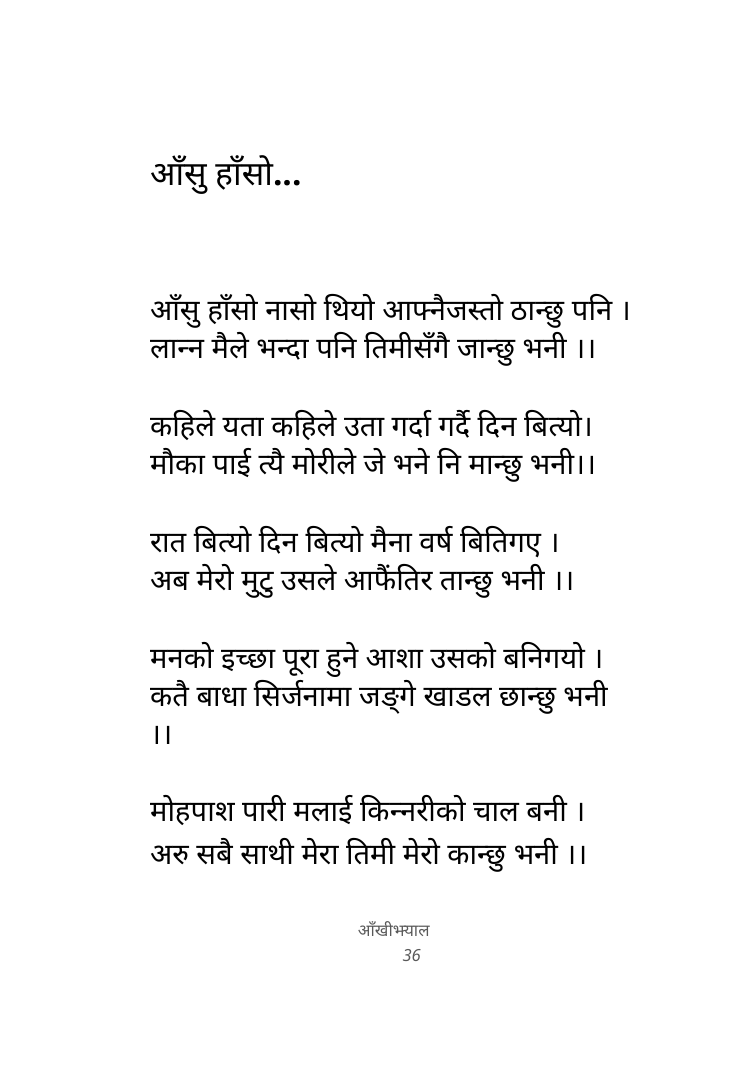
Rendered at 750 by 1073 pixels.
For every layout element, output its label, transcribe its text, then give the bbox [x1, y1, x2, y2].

text रात बित्यो दिन बित्यो मैना वर्ष बितिगए । [150, 526, 609, 564]
text हाँसो नासो थियो आफ्नैजस्तो ठान्छु पनि । [150, 290, 637, 333]
text मनको इच्छा पूरा हुने आशा उसको बनिगयो । [150, 642, 637, 680]
text कहिले यता कहिले उता गर्दा गर्दै दिन बित्यो। [150, 410, 609, 448]
subtitle आँसु हाँसो... [150, 150, 609, 199]
text कतै बाधा सिर्जनामा जङ्गे खाडल छान्छु भनी ।। [150, 680, 637, 756]
text भनी ।। [150, 834, 609, 877]
text अब मेरो मुटु उसले आफैंतिर तान्छु भनी ।। [150, 564, 609, 602]
text मोहपाश पारी मलाई किन्नरीको चाल बनी । [150, 796, 609, 834]
text लान्न मैले भन्दा पनि तिमीसँगै जान्छु भनी ।। [150, 333, 609, 371]
text मौका पाई त्यै मोरीले जे भने नि मान्छु भनी।। [150, 448, 628, 486]
